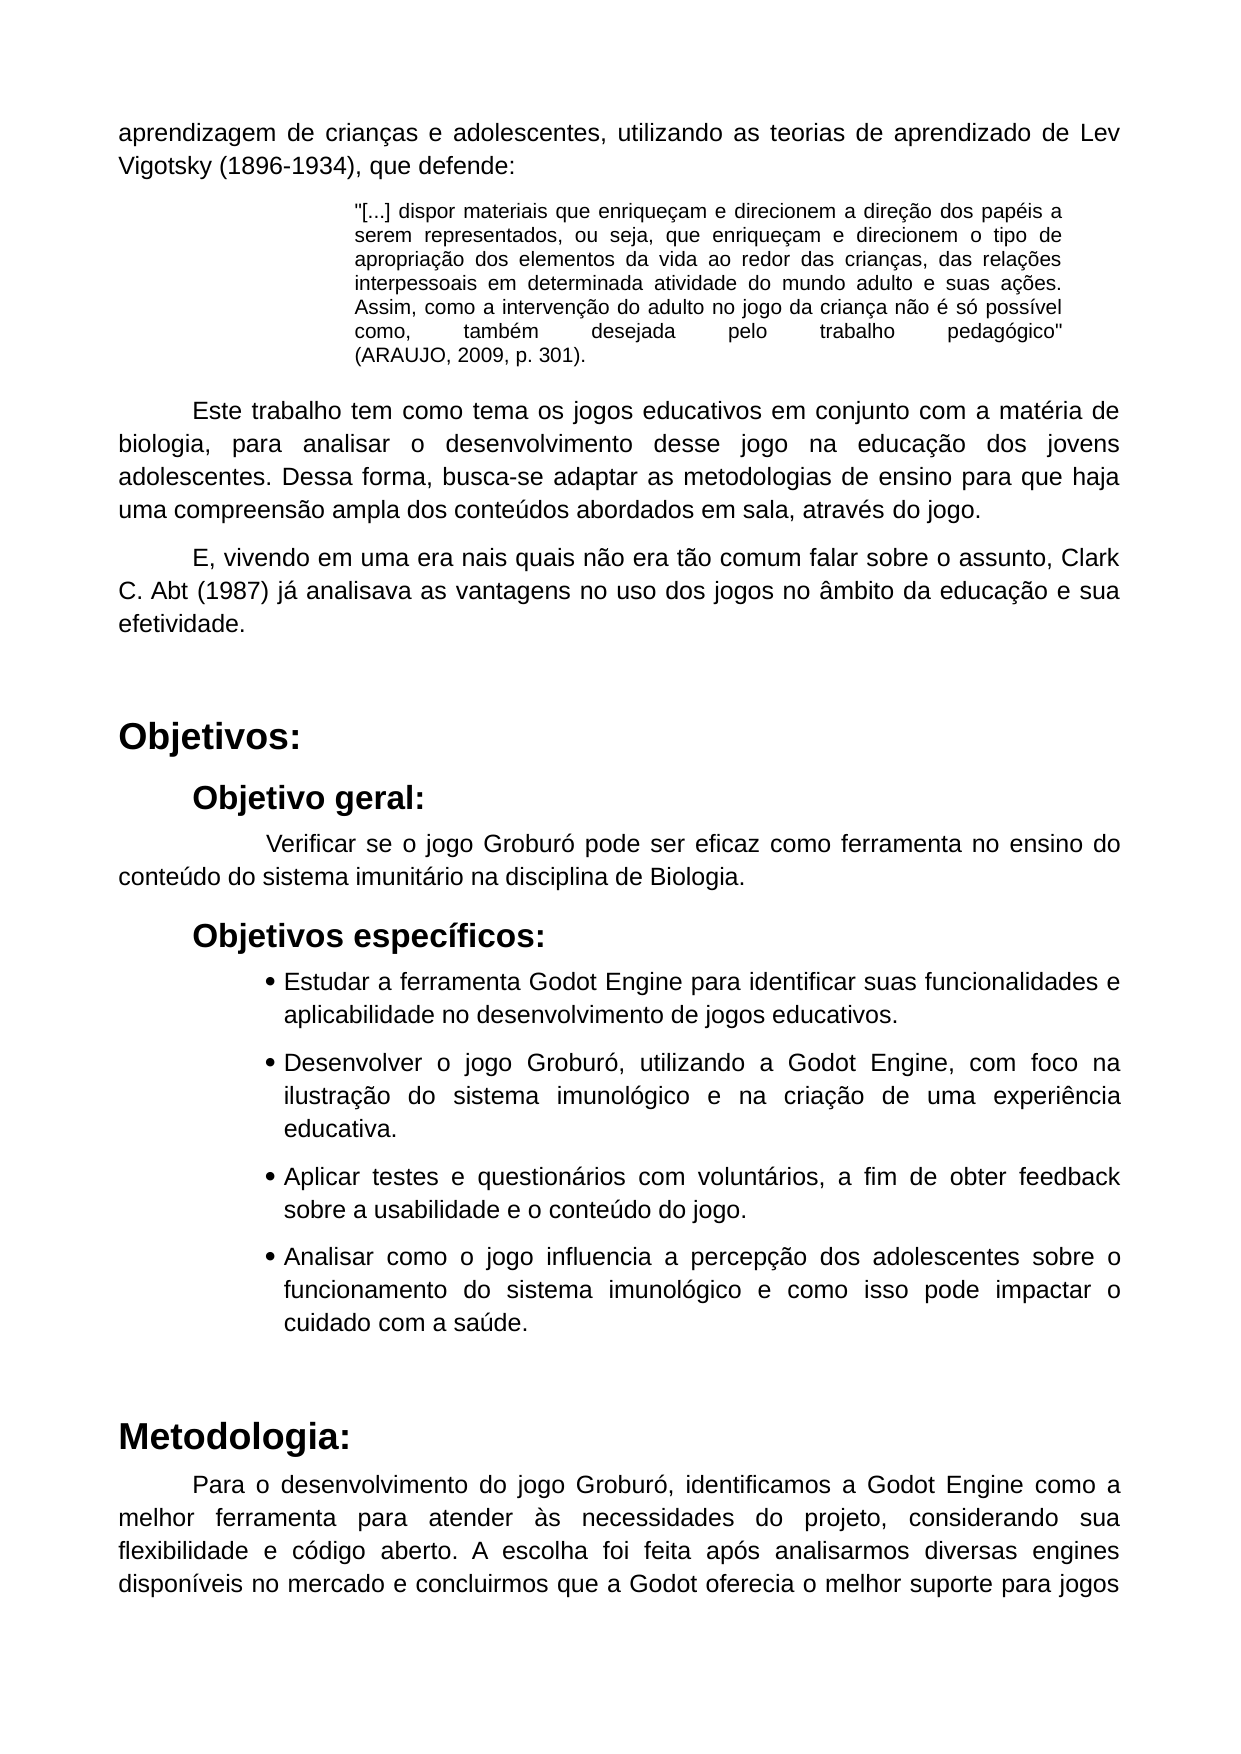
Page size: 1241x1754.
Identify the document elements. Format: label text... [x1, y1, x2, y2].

list Estudar a ferramenta Godot Engine para identificar suas funcionalidades e aplicabilidade no desenvolvimento de jogos educativos. [266, 967, 1122, 1029]
list Desenvolver o jogo Groburó, utilizando a Godot Engine, com foco na ilustração do sistema imunológico e na criação de uma experiência educativa. [266, 1048, 1122, 1143]
text Este trabalho tem como tema os jogos educativos em conjunto com a matéria de biologia, para analisar o desenvolvimento desse jogo na educação dos jovens adolescentes. Dessa forma, busca-se adaptar as metodologias de ensino para que haja uma compreensão ampla dos conteúdos abordados em sala, através do jogo. [118, 396, 1122, 524]
subtitle Objetivo geral: [118, 778, 1122, 817]
subtitle Objetivos: [118, 714, 1122, 757]
text Verificar se o jogo Groburó pode ser eficaz como ferramenta no ensino do conteúdo do sistema imunitário na disciplina de Biologia. [118, 829, 1122, 891]
list Analisar como o jogo influencia a percepção dos adolescentes sobre o funcionamento do sistema imunológico e como isso pode impactar o cuidado com a saúde. [266, 1242, 1122, 1337]
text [118, 1469, 1122, 1597]
subtitle Objetivos específicos: [118, 916, 1122, 954]
list Aplicar testes e questionários com voluntários, a fim de obter feedback sobre a usabilidade e o conteúdo do jogo. [266, 1161, 1122, 1223]
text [118, 118, 1122, 180]
text E, vivendo em uma era nais quais não era tão comum falar sobre o assunto, Clark C. Abt (1987) já analisava as vantagens no uso dos jogos no âmbito da educação e sua efetividade. [118, 543, 1122, 637]
subtitle Metodologia: [118, 1414, 1122, 1457]
text "[...] dispor materiais que enriqueçam e direcionem a direção dos papéis a serem representados, ou seja, que enriqueçam e direcionem o tipo de apropriação dos elementos da vida ao redor das crianças, das relações interpessoais em determinada atividade do mundo adulto e suas ações. Assim, como a intervenção do adulto no jogo da criança não é só possível como, também desejada pelo trabalho pedagógico" (ARAUJO, 2009, p. 301). [354, 199, 1063, 366]
